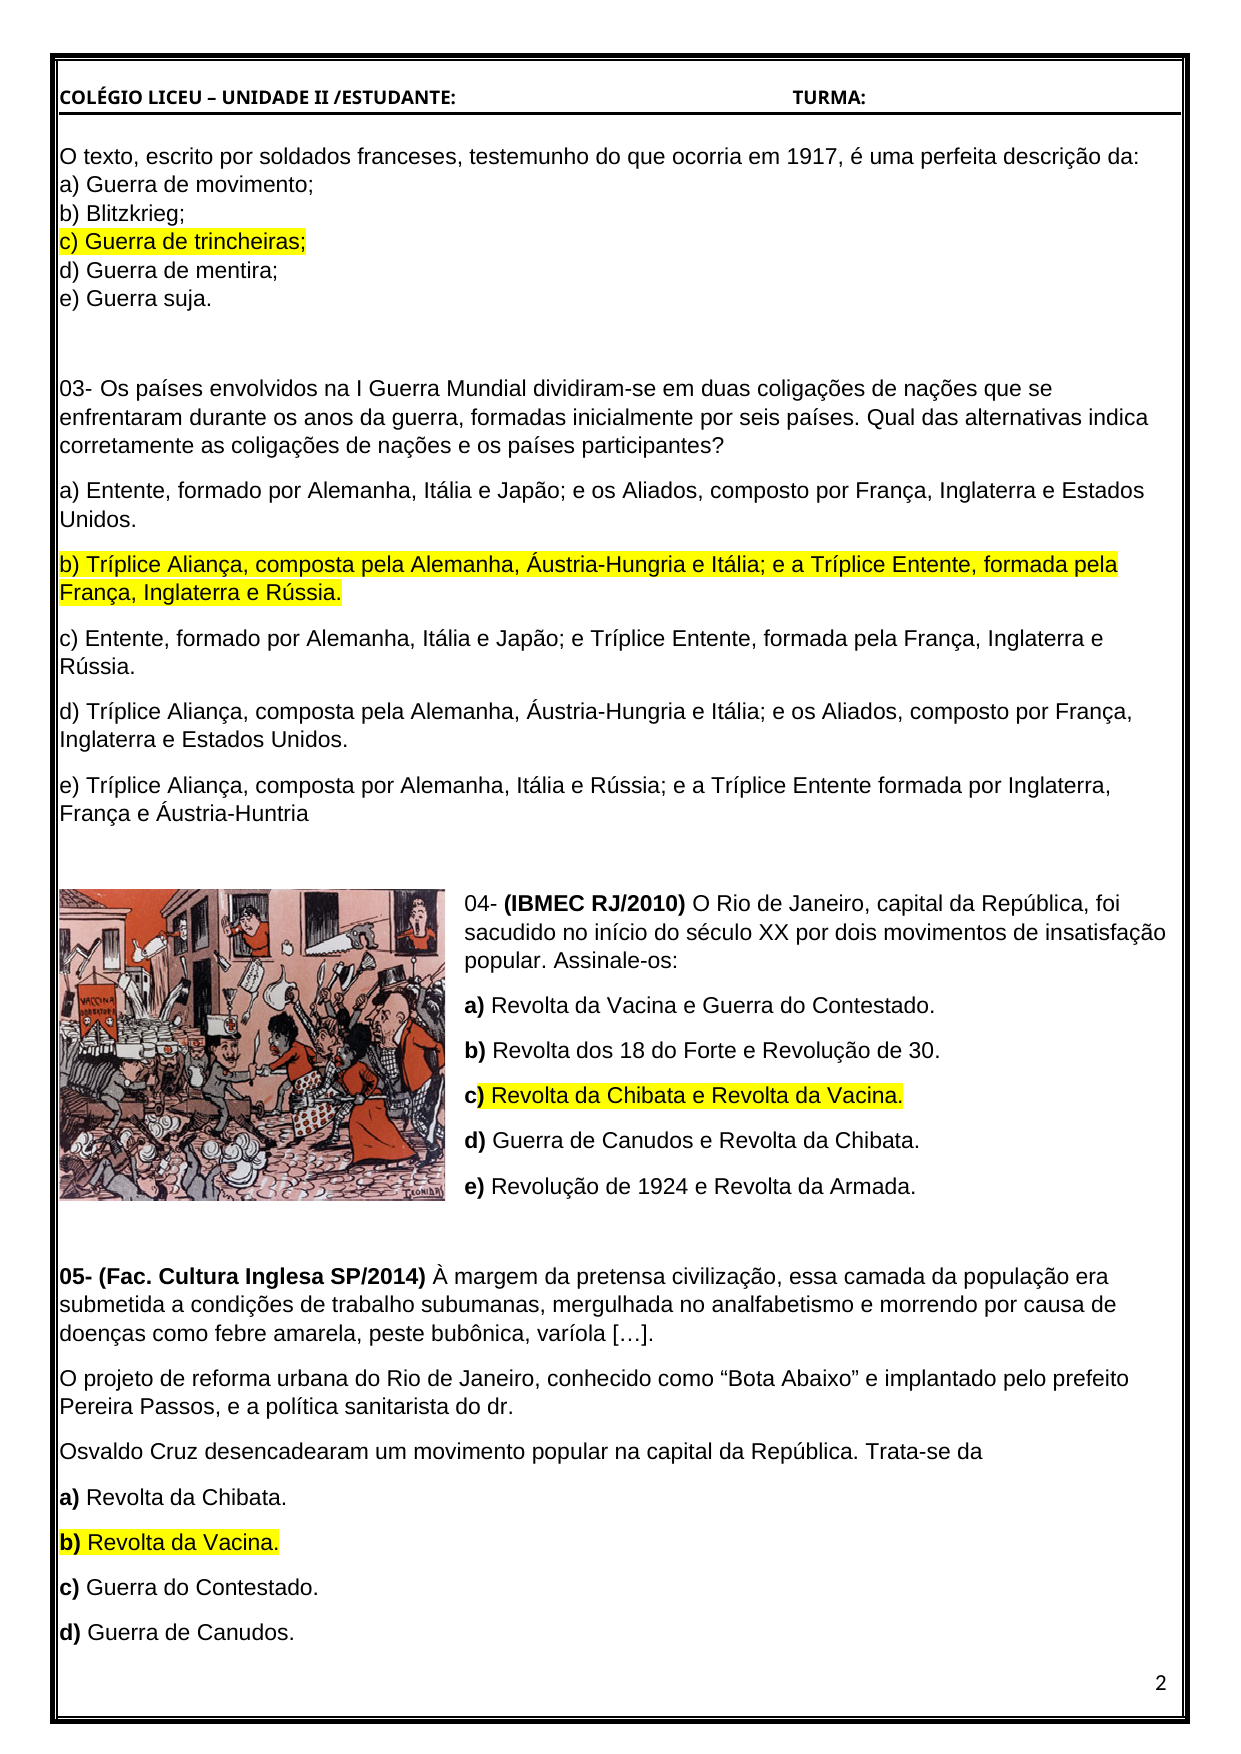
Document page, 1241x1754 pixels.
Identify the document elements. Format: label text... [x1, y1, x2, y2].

text O texto, escrito por soldados franceses, testemunho do que ocorria em 1917, é uma perfeita descrição da: a) Guerra de movimento; b) Blitzkrieg; c) Guerra de trincheiras; d) Guerra de mentira; e) Guerra suja. [59, 143, 1167, 312]
text d) Tríplice Aliança, composta pela Alemanha, Áustria-Hungria e Itália; e os Aliados, composto por França, Inglaterra e Estados Unidos. [59, 698, 1167, 753]
text 04- (IBMEC RJ/2010) O Rio de Janeiro, capital da República, foi sacudido no início do século XX por dois movimentos de insatisfação popular. Assinale-os: [446, 890, 1167, 973]
picture [59, 889, 446, 1201]
text O projeto de reforma urbana do Rio de Janeiro, conhecido como “Bota Abaixo” e implantado pelo prefeito Pereira Passos, e a política sanitarista do dr. [59, 1365, 1167, 1419]
text c) Entente, formado por Alemanha, Itália e Japão; e Tríplice Entente, formada pela França, Inglaterra e Rússia. [59, 624, 1167, 679]
text e) Tríplice Aliança, composta por Alemanha, Itália e Rússia; e a Tríplice Entente formada por Inglaterra, França e Áustria-Huntria [59, 772, 1167, 826]
text e) Revolução de 1924 e Revolta da Armada. [446, 1173, 1167, 1199]
text c) Revolta da Chibata e Revolta da Vacina. [446, 1082, 1167, 1109]
text a) Revolta da Vacina e Guerra do Contestado. [446, 992, 1167, 1018]
text d) Guerra de Canudos. [59, 1619, 1167, 1645]
text a) Entente, formado por Alemanha, Itália e Japão; e os Aliados, composto por França, Inglaterra e Estados Unidos. [59, 477, 1167, 532]
text c) Guerra do Contestado. [59, 1574, 1167, 1600]
text b) Revolta da Vacina. [59, 1528, 1167, 1555]
text Osvaldo Cruz desencadearam um movimento popular na capital da República. Trata-se da [59, 1438, 1167, 1465]
text b) Revolta dos 18 do Forte e Revolução de 30. [446, 1037, 1167, 1064]
text d) Guerra de Canudos e Revolta da Chibata. [446, 1127, 1167, 1154]
text b) Tríplice Aliança, composta pela Alemanha, Áustria-Hungria e Itália; e a Tríplice Entente, formada pela França, Inglaterra e Rússia. [59, 551, 1167, 606]
text 03- Os países envolvidos na I Guerra Mundial dividiram-se em duas coligações de nações que se enfrentaram durante os anos da guerra, formadas inicialmente por seis países. Qual das alternativas indica corretamente as coligações de nações e os países participantes? [59, 375, 1167, 459]
text 05- (Fac. Cultura Inglesa SP/2014) À margem da pretensa civilização, essa camada da população era submetida a condições de trabalho subumanas, mergulhada no analfabetismo e morrendo por causa de doenças como febre amarela, peste bubônica, varíola […]. [59, 1263, 1167, 1346]
text a) Revolta da Chibata. [59, 1483, 1167, 1510]
